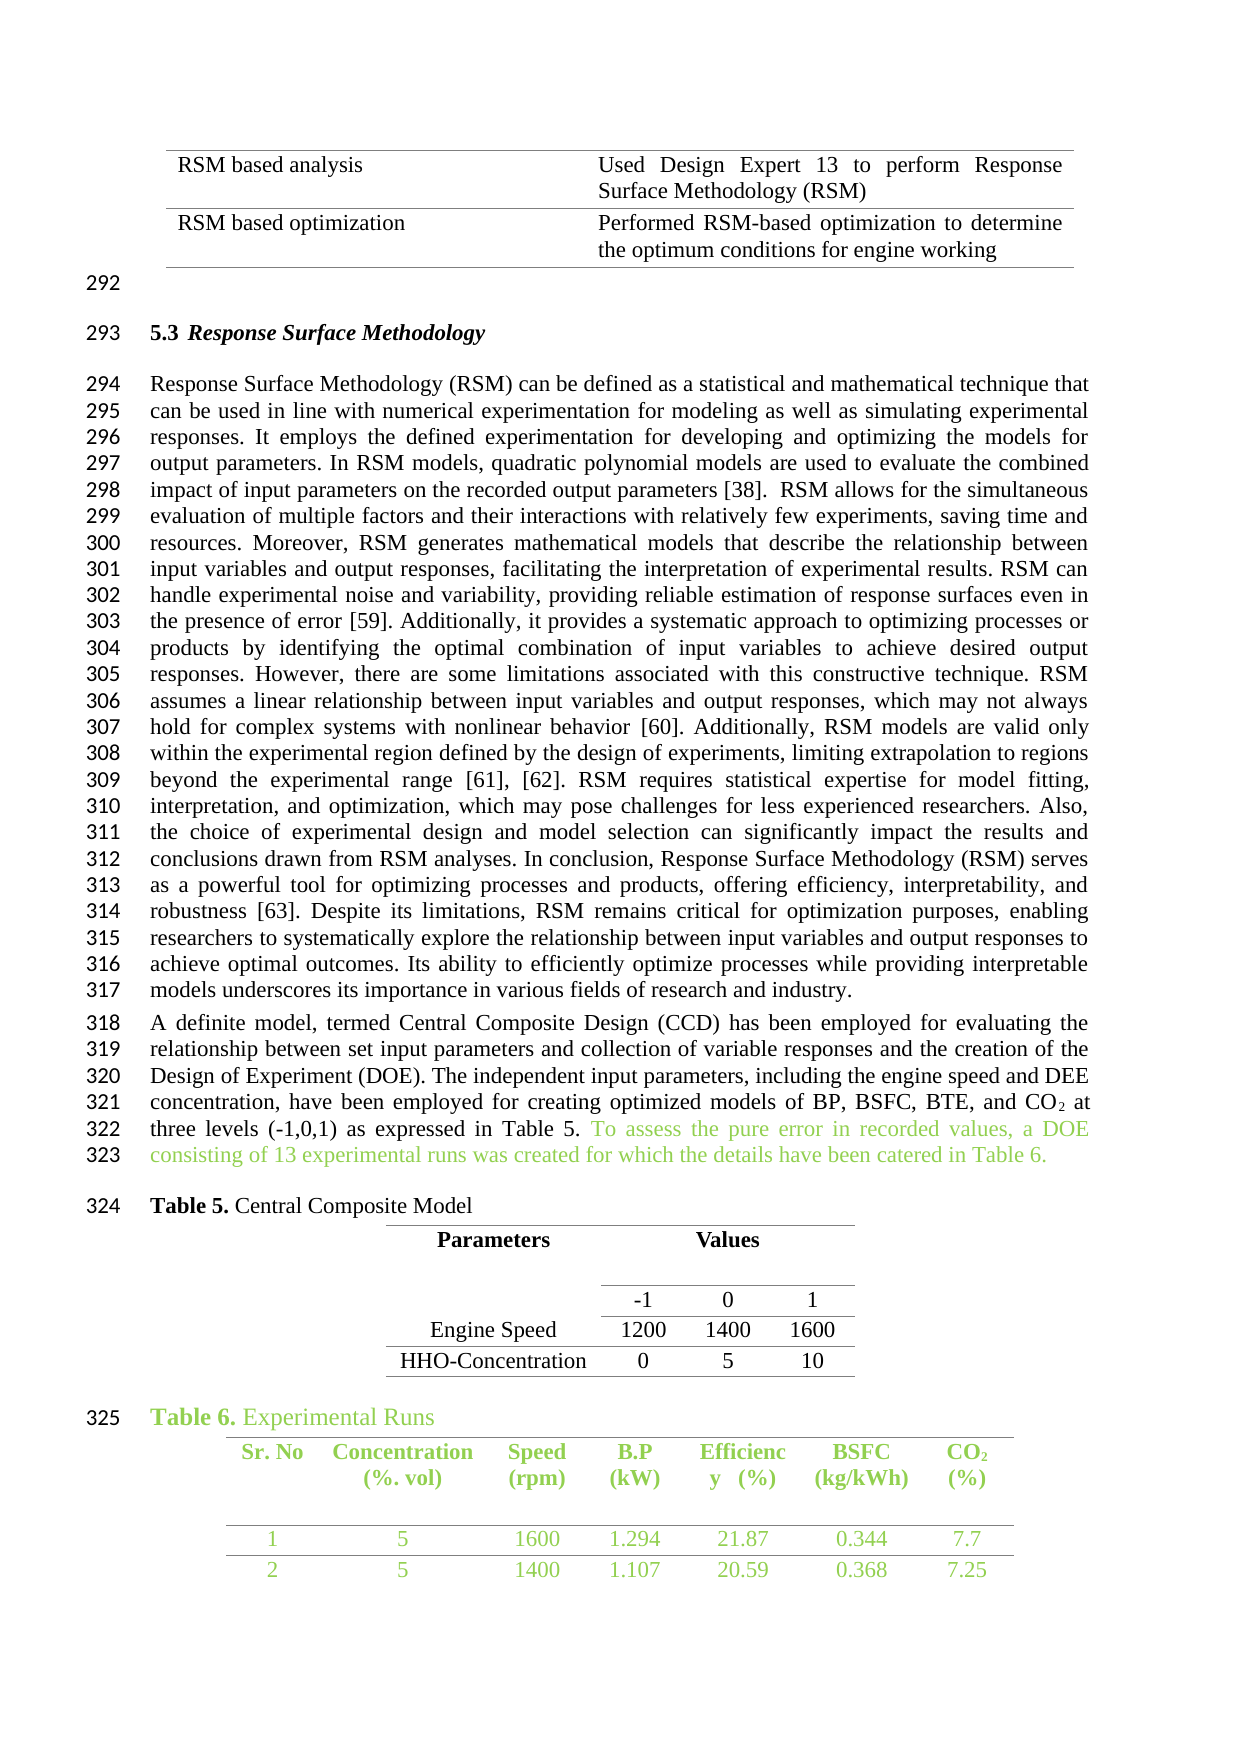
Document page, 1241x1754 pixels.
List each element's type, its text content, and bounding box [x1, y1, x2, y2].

list Response Surface Methodology [150, 319, 1090, 345]
table_cell 1 [770, 1286, 854, 1316]
table_cell 5 [318, 1526, 487, 1555]
table_cell 1600 [487, 1526, 587, 1555]
table_header Efficiency (%) [683, 1438, 803, 1524]
table_cell 21.87 [683, 1526, 803, 1555]
table_cell HHO-Concentration [386, 1347, 601, 1376]
table_cell 10 [770, 1347, 854, 1376]
table_cell 1.107 [587, 1556, 683, 1585]
subtitle Table 5. Central Composite Model [150, 1192, 1090, 1219]
table_cell 1400 [487, 1556, 587, 1585]
subtitle Table 6. Experimental Runs [150, 1402, 1090, 1431]
table_cell RSM based analysis [166, 151, 587, 208]
table_header BSFC (kg/kWh) [803, 1438, 920, 1524]
table_header Parameters [386, 1226, 601, 1316]
table_cell RSM based optimization [166, 209, 587, 267]
table_header B.P (kW) [587, 1438, 683, 1524]
table_cell 1400 [686, 1317, 770, 1346]
table_cell 2 [226, 1556, 318, 1585]
table_cell -1 [601, 1286, 686, 1316]
table_cell 1200 [601, 1317, 686, 1346]
table_cell 0 [686, 1286, 770, 1316]
text A definite model, termed Central Composite Design (CCD) has been employed for evaluating the relationship between set input parameters and collection of variable responses and the creation of the Design of Experiment (DOE). The independent input parameters, including the engine speed and DEE concentration, have been employed for creating optimized models of BP, BSFC, BTE, and CO2 at three levels (-1,0,1) as expressed in Table 5. To assess the pure error in recorded values, a DOE consisting of 13 experimental runs was created for which the details have been catered in Table 6. [150, 1009, 1090, 1167]
table_cell 0 [601, 1347, 686, 1376]
table_cell 1.294 [587, 1526, 683, 1555]
subtitle Response Surface Methodology (RSM) can be defined as a statistical and mathematical technique that can be used in line with numerical experimentation for modeling as well as simulating experimental responses. It employs the defined experimentation for developing and optimizing the models for output parameters. In RSM models, quadratic polynomial models are used to evaluate the combined impact of input parameters on the recorded output parameters [38]. RSM allows for the simultaneous evaluation of multiple factors and their interactions with relatively few experiments, saving time and resources. Moreover, RSM generates mathematical models that describe the relationship between input variables and output responses, facilitating the interpretation of experimental results. RSM can handle experimental noise and variability, providing reliable estimation of response surfaces even in the presence of error [59]. Additionally, it provides a systematic approach to optimizing processes or products by identifying the optimal combination of input variables to achieve desired output responses. However, there are some limitations associated with this constructive technique. RSM assumes a linear relationship between input variables and output responses, which may not always hold for complex systems with nonlinear behavior [60]. Additionally, RSM models are valid only within the experimental region defined by the design of experiments, limiting extrapolation to regions beyond the experimental range [61], [62]. RSM requires statistical expertise for model fitting, interpretation, and optimization, which may pose challenges for less experienced researchers. Also, the choice of experimental design and model selection can significantly impact the results and conclusions drawn from RSM analyses. In conclusion, Response Surface Methodology (RSM) serves as a powerful tool for optimizing processes and products, offering efficiency, interpretability, and robustness [63]. Despite its limitations, RSM remains critical for optimization purposes, enabling researchers to systematically explore the relationship between input variables and output responses to achieve optimal outcomes. Its ability to efficiently optimize processes while providing interpretable models underscores its importance in various fields of research and industry. [150, 370, 1090, 1003]
table_cell Used Design Expert 13 to perform Response Surface Methodology (RSM) [587, 151, 1074, 208]
table_header Sr. No [226, 1438, 318, 1524]
table_cell 7.25 [920, 1556, 1014, 1585]
table_cell 5 [686, 1347, 770, 1376]
table_cell Performed RSM-based optimization to determine the optimum conditions for engine working [587, 209, 1074, 267]
table_header CO2 (%) [920, 1438, 1014, 1524]
table_cell 0.368 [803, 1556, 920, 1585]
table_cell 5 [318, 1556, 487, 1585]
table_cell 20.59 [683, 1556, 803, 1585]
table_header Concentration (%. vol) [318, 1438, 487, 1524]
table_cell 1600 [770, 1317, 854, 1346]
table_cell 1 [226, 1526, 318, 1555]
table_cell Engine Speed [386, 1316, 601, 1346]
table_header Speed (rpm) [487, 1438, 587, 1524]
table_header Values [601, 1226, 854, 1285]
table_cell 7.7 [920, 1526, 1014, 1555]
table_cell 0.344 [803, 1526, 920, 1555]
